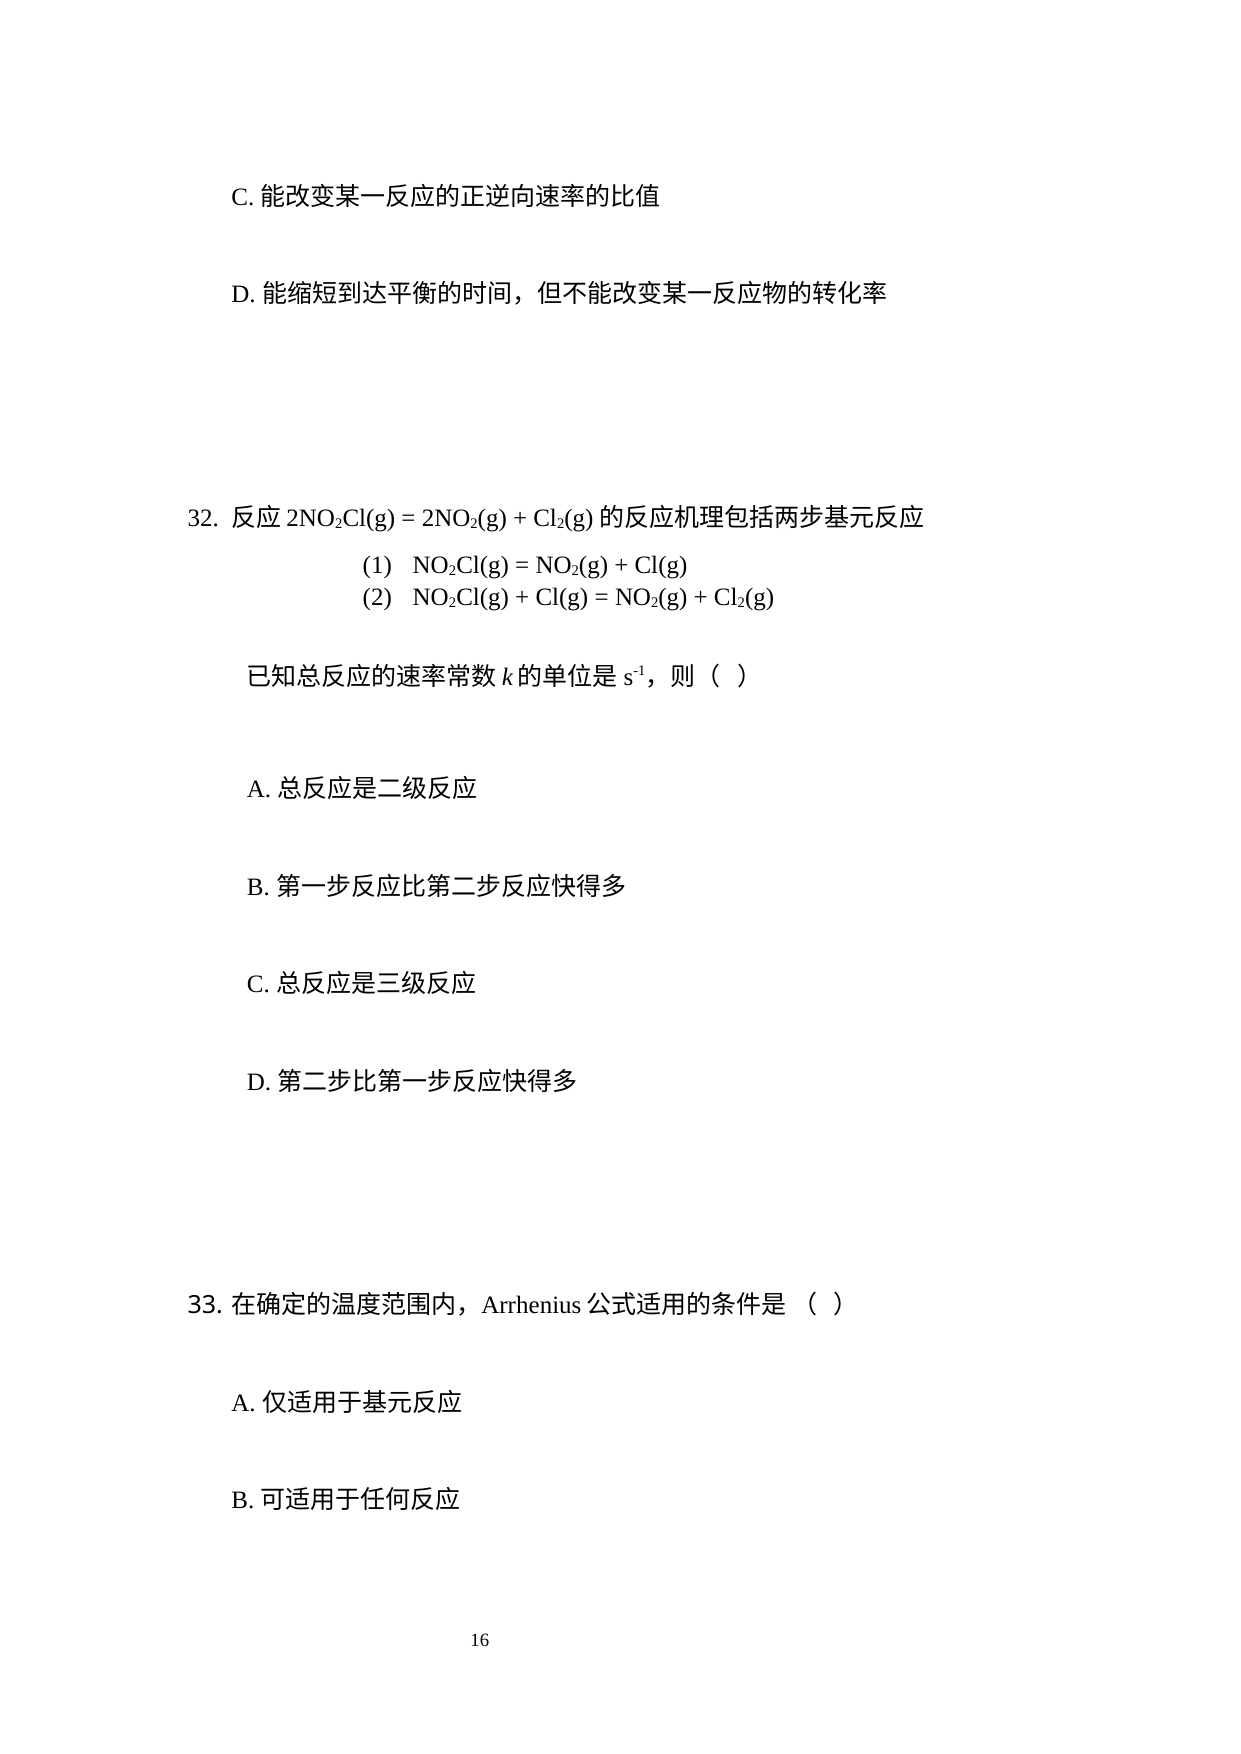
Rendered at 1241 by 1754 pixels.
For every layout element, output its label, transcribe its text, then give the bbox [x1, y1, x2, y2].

list A. 总反应是二级反应 B. 第一步反应比第二步反应快得多 C. 总反应是三级反应 D. 第二步比第一步反应快得多 [247, 754, 1053, 1112]
list 已知总反应的速率常数k的单位是 s-1，则（ ） [247, 642, 1053, 707]
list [187, 1270, 1053, 1530]
list NO2Cl(g) = NO2(g) + Cl(g) [362, 548, 1053, 580]
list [187, 162, 1053, 324]
list 反应2NO2Cl(g) = 2NO2(g) + Cl2(g) 的反应机理包括两步基元反应 [187, 483, 1053, 548]
list NO2Cl(g) + Cl(g) = NO2(g) + Cl2(g) [362, 580, 1053, 613]
